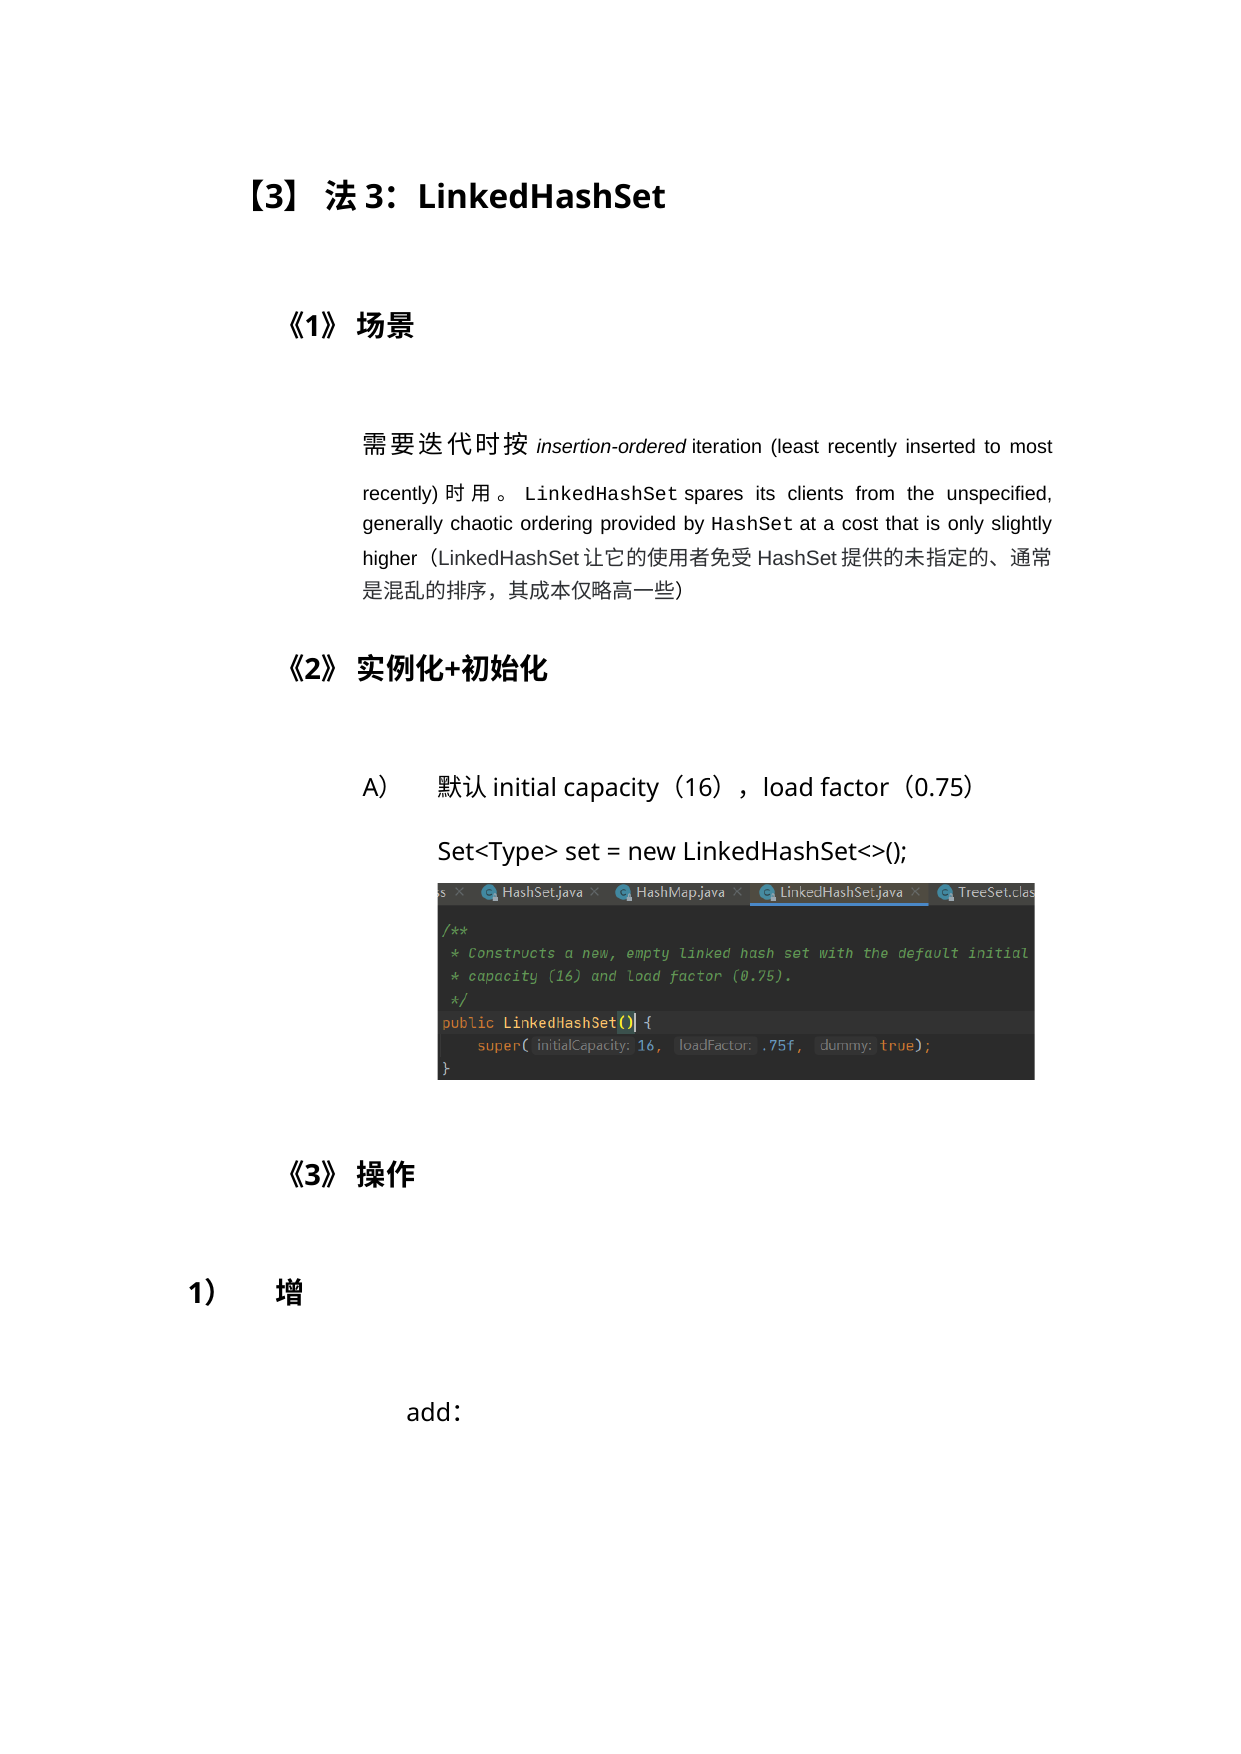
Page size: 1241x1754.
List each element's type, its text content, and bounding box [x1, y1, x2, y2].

subtitle 《3》 操作 [231, 1140, 1053, 1205]
text 需要迭代时按insertion-ordered iteration (least recently inserted to most recently)时用。LinkedHashSet spares its clients from the unspecified, generally chaotic ordering provided by HashSet at a cost that is only slightly higher（LinkedHashSet让它的使用者免受HashSet提供的未指定的、通常是混乱的排序，其成本仅略高一些） [362, 410, 1053, 605]
list 默认initial capacity（16），load factor（0.75） [362, 753, 1053, 818]
text add： [406, 1378, 1053, 1443]
subtitle 【3】 法3：LinkedHashSet [187, 162, 1053, 227]
picture [437, 883, 1035, 1080]
subtitle 《1》 场景 [231, 291, 1053, 356]
subtitle 增 [187, 1259, 1053, 1324]
list Set<Type> set = new LinkedHashSet<>(); [437, 818, 1053, 883]
subtitle 《2》 实例化+初始化 [231, 634, 1053, 699]
